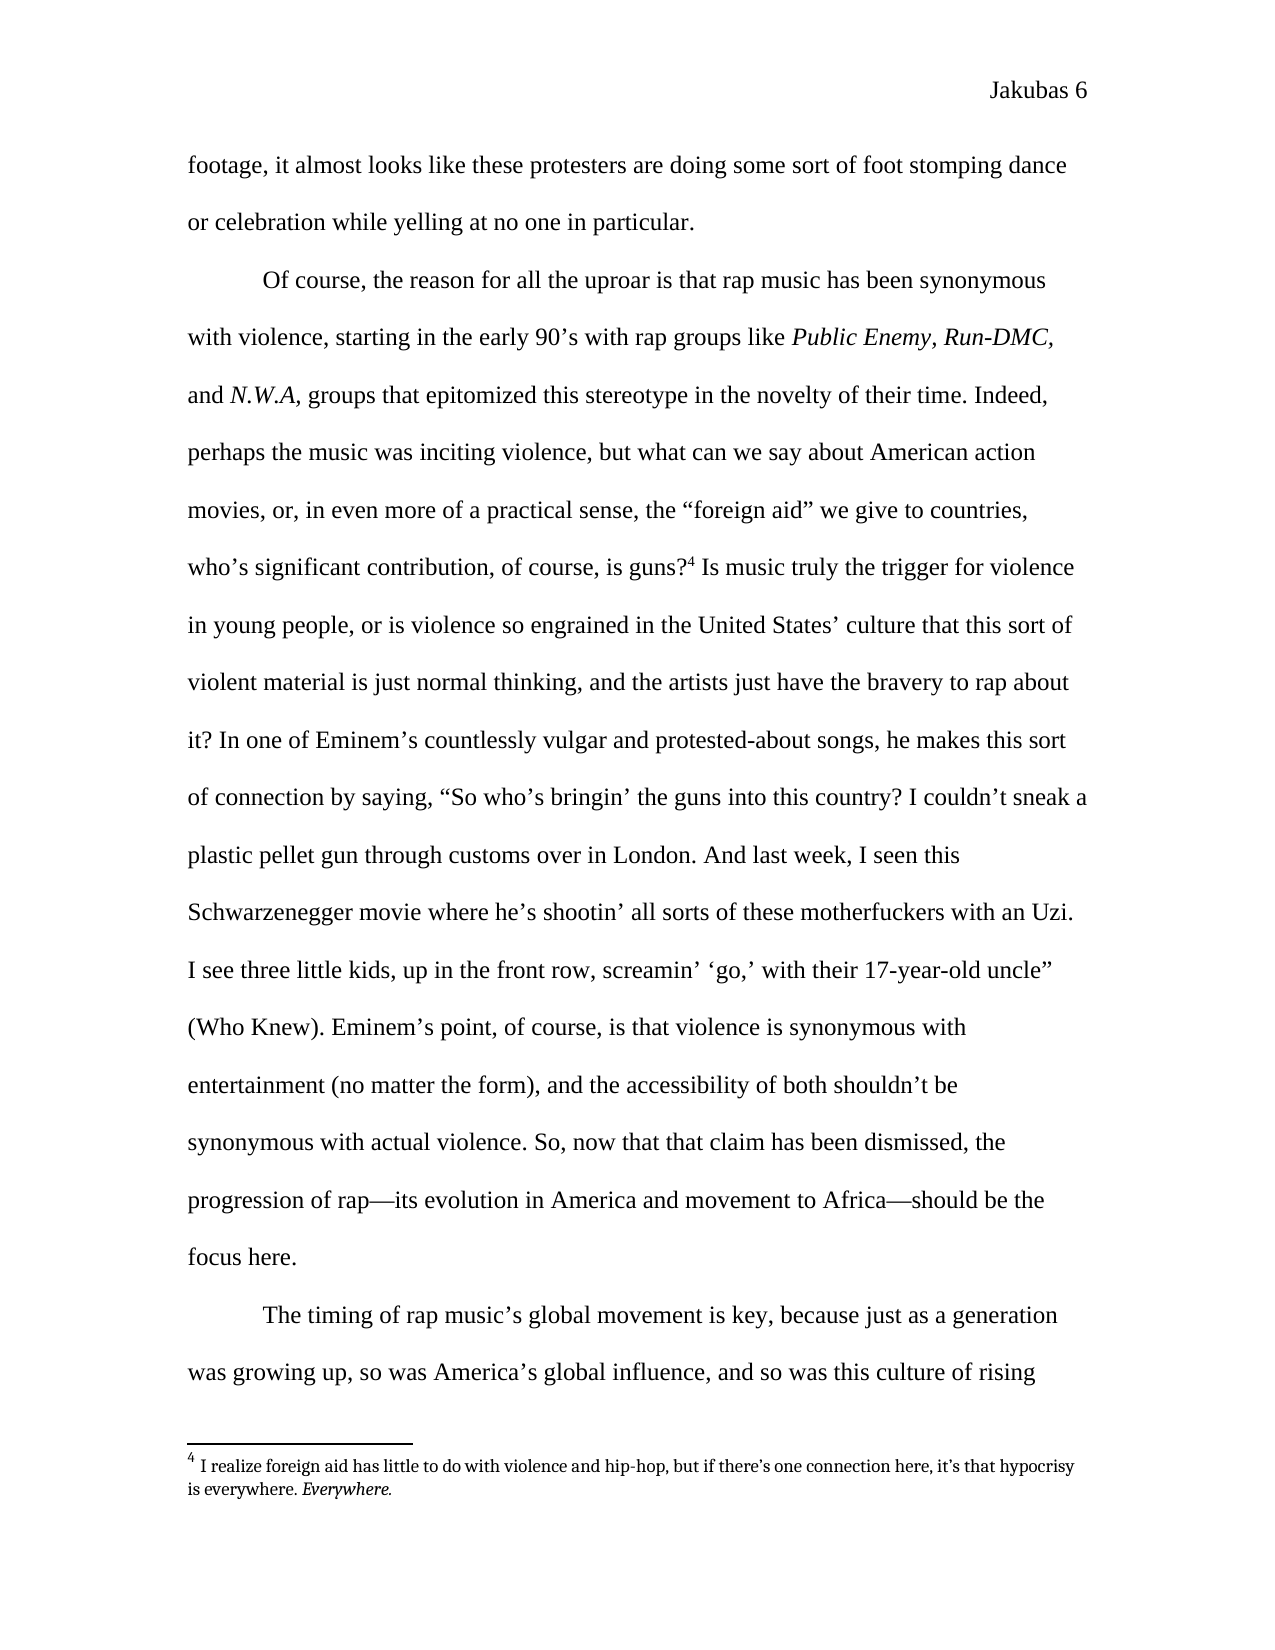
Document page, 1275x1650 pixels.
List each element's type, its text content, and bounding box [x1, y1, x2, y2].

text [187, 1300, 1087, 1386]
text Of course, the reason for all the uproar is that rap music has been synonymous with violence, starting in the early 90’s with rap groups like Public Enemy, Run-DMC, and N.W.A, groups that epitomized this stereotype in the novelty of their time. Indeed, perhaps the music was inciting violence, but what can we say about American action movies, or, in even more of a practical sense, the “foreign aid” we give to countries, who’s significant contribution, of course, is guns? Is music truly the trigger for violence in young people, or is violence so engrained in the United States’ culture that this sort of violent material is just normal thinking, and the artists just have the bravery to rap about it? In one of Eminem’s countlessly vulgar and protested-about songs, he makes this sort of connection by saying, “So who’s bringin’ the guns into this country? I couldn’t sneak a plastic pellet gun through customs over in London. And last week, I seen this Schwarzenegger movie where he’s shootin’ all sorts of these motherfuckers with an Uzi. I see three little kids, up in the front row, screamin’ ‘go,’ with their 17-year-old uncle” (Who Knew). Eminem’s point, of course, is that violence is synonymous with entertainment (no matter the form), and the accessibility of both shouldn’t be synonymous with actual violence. So, now that that claim has been dismissed, the progression of rap—its evolution in America and movement to Africa—should be the focus here. [187, 265, 1087, 1271]
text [187, 150, 1087, 236]
